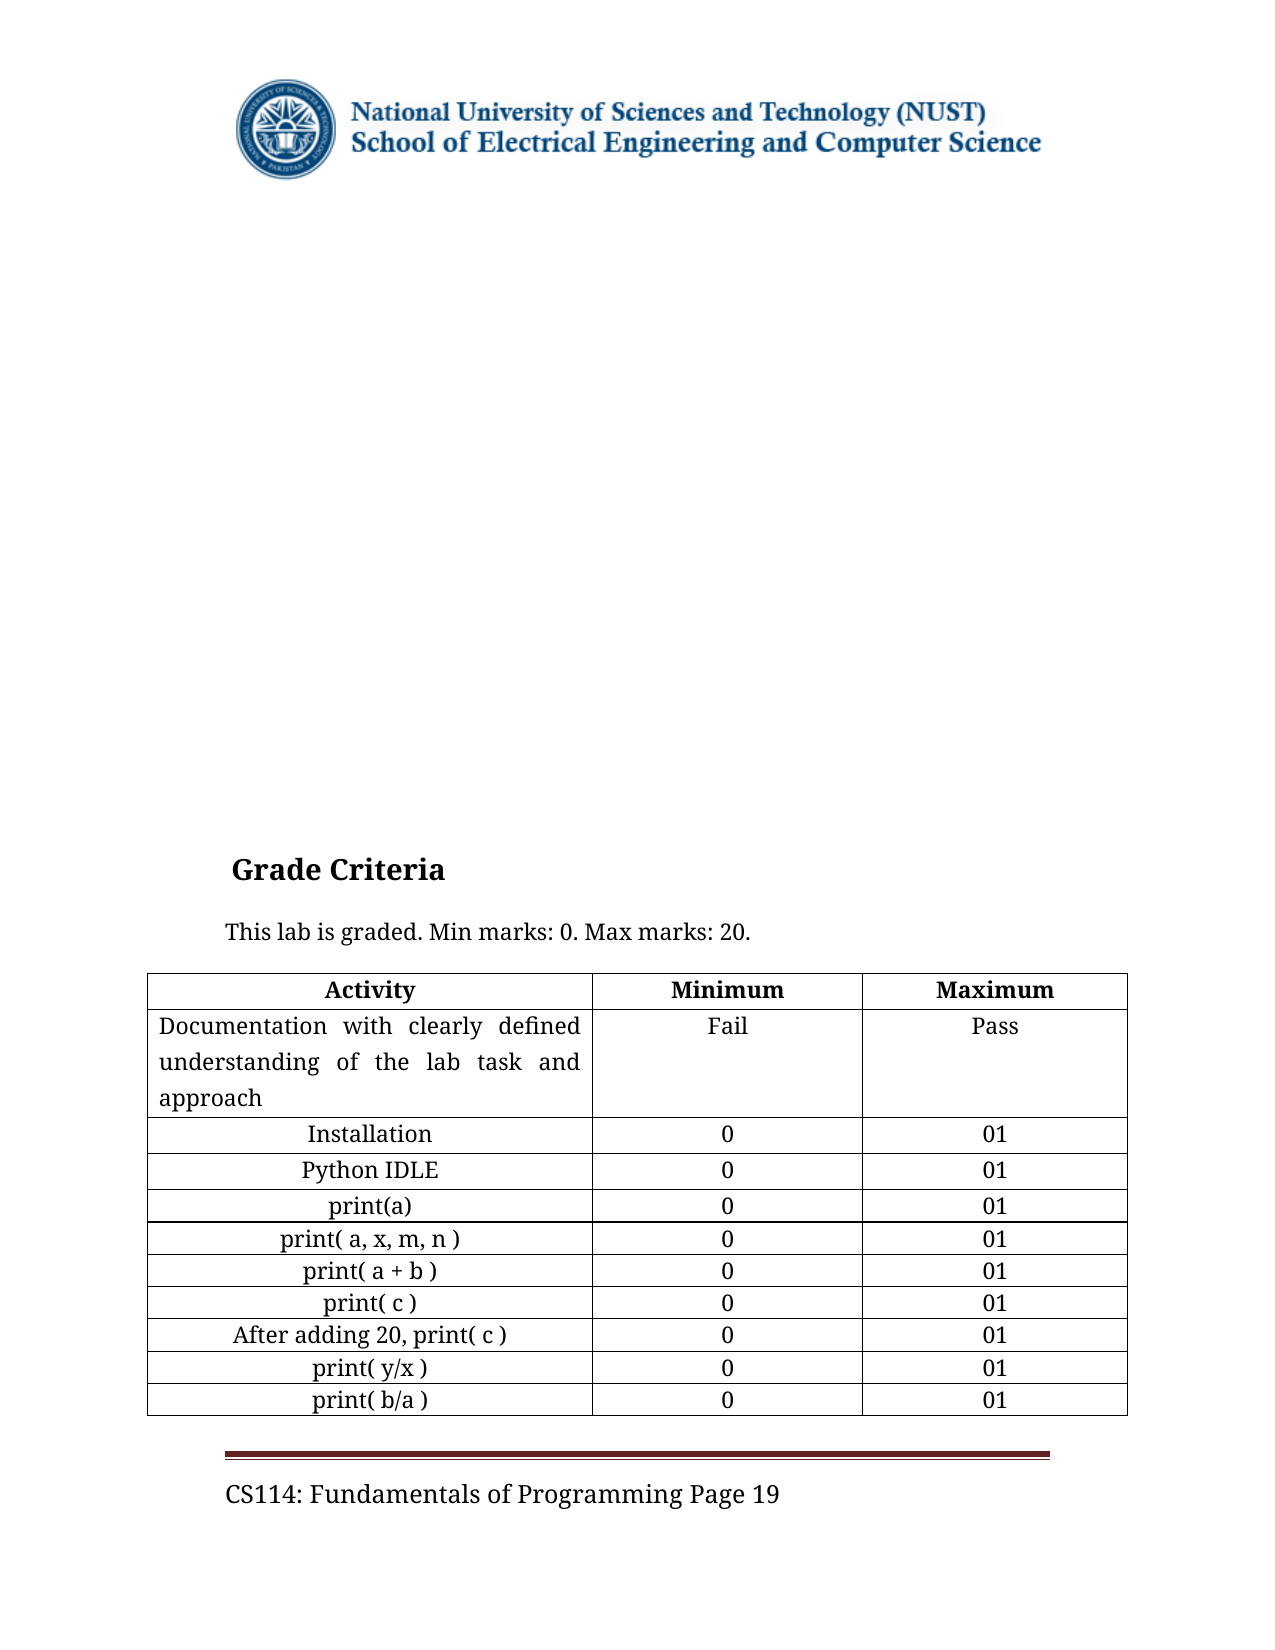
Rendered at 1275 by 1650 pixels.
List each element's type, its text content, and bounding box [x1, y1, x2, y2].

table_cell 0 [593, 1255, 862, 1286]
table_cell 01 [863, 1154, 1127, 1189]
table_cell 0 [593, 1154, 862, 1189]
table_cell 01 [863, 1223, 1127, 1254]
table_cell print( a, x, m, n ) [148, 1223, 592, 1254]
table_header Activity [148, 974, 592, 1009]
table_cell 0 [593, 1319, 862, 1351]
table_cell 01 [863, 1384, 1127, 1415]
table_cell print( c ) [148, 1287, 592, 1318]
table_cell 0 [593, 1384, 862, 1415]
table_cell print( b/a ) [148, 1384, 592, 1415]
text This lab is graded. Min marks: 0. Max marks: 20. [225, 916, 1050, 947]
table_header Minimum [593, 974, 862, 1009]
table_cell 0 [593, 1223, 862, 1254]
table_cell 01 [863, 1118, 1127, 1153]
table_cell 01 [863, 1319, 1127, 1351]
table_cell 0 [593, 1352, 862, 1383]
text Grade Criteria [225, 849, 1050, 889]
table_header Maximum [863, 974, 1127, 1009]
table_cell 01 [863, 1287, 1127, 1318]
table_cell print( y/x ) [148, 1352, 592, 1383]
table_cell After adding 20, print( c ) [148, 1319, 592, 1351]
table_cell 0 [593, 1190, 862, 1221]
table_cell 01 [863, 1190, 1127, 1221]
table_cell Python IDLE [148, 1154, 592, 1189]
table_cell print(a) [148, 1190, 592, 1221]
table_cell Fail [593, 1010, 862, 1117]
table_cell 01 [863, 1255, 1127, 1286]
table_cell 0 [593, 1118, 862, 1153]
table_cell print( a + b ) [148, 1255, 592, 1286]
table_cell Pass [863, 1010, 1127, 1117]
picture [225, 75, 1053, 189]
table_cell Documentation with clearly defined understanding of the lab task and approach [148, 1010, 592, 1117]
table_cell 0 [593, 1287, 862, 1318]
table_cell Installation [148, 1118, 592, 1153]
table_cell 01 [863, 1352, 1127, 1383]
